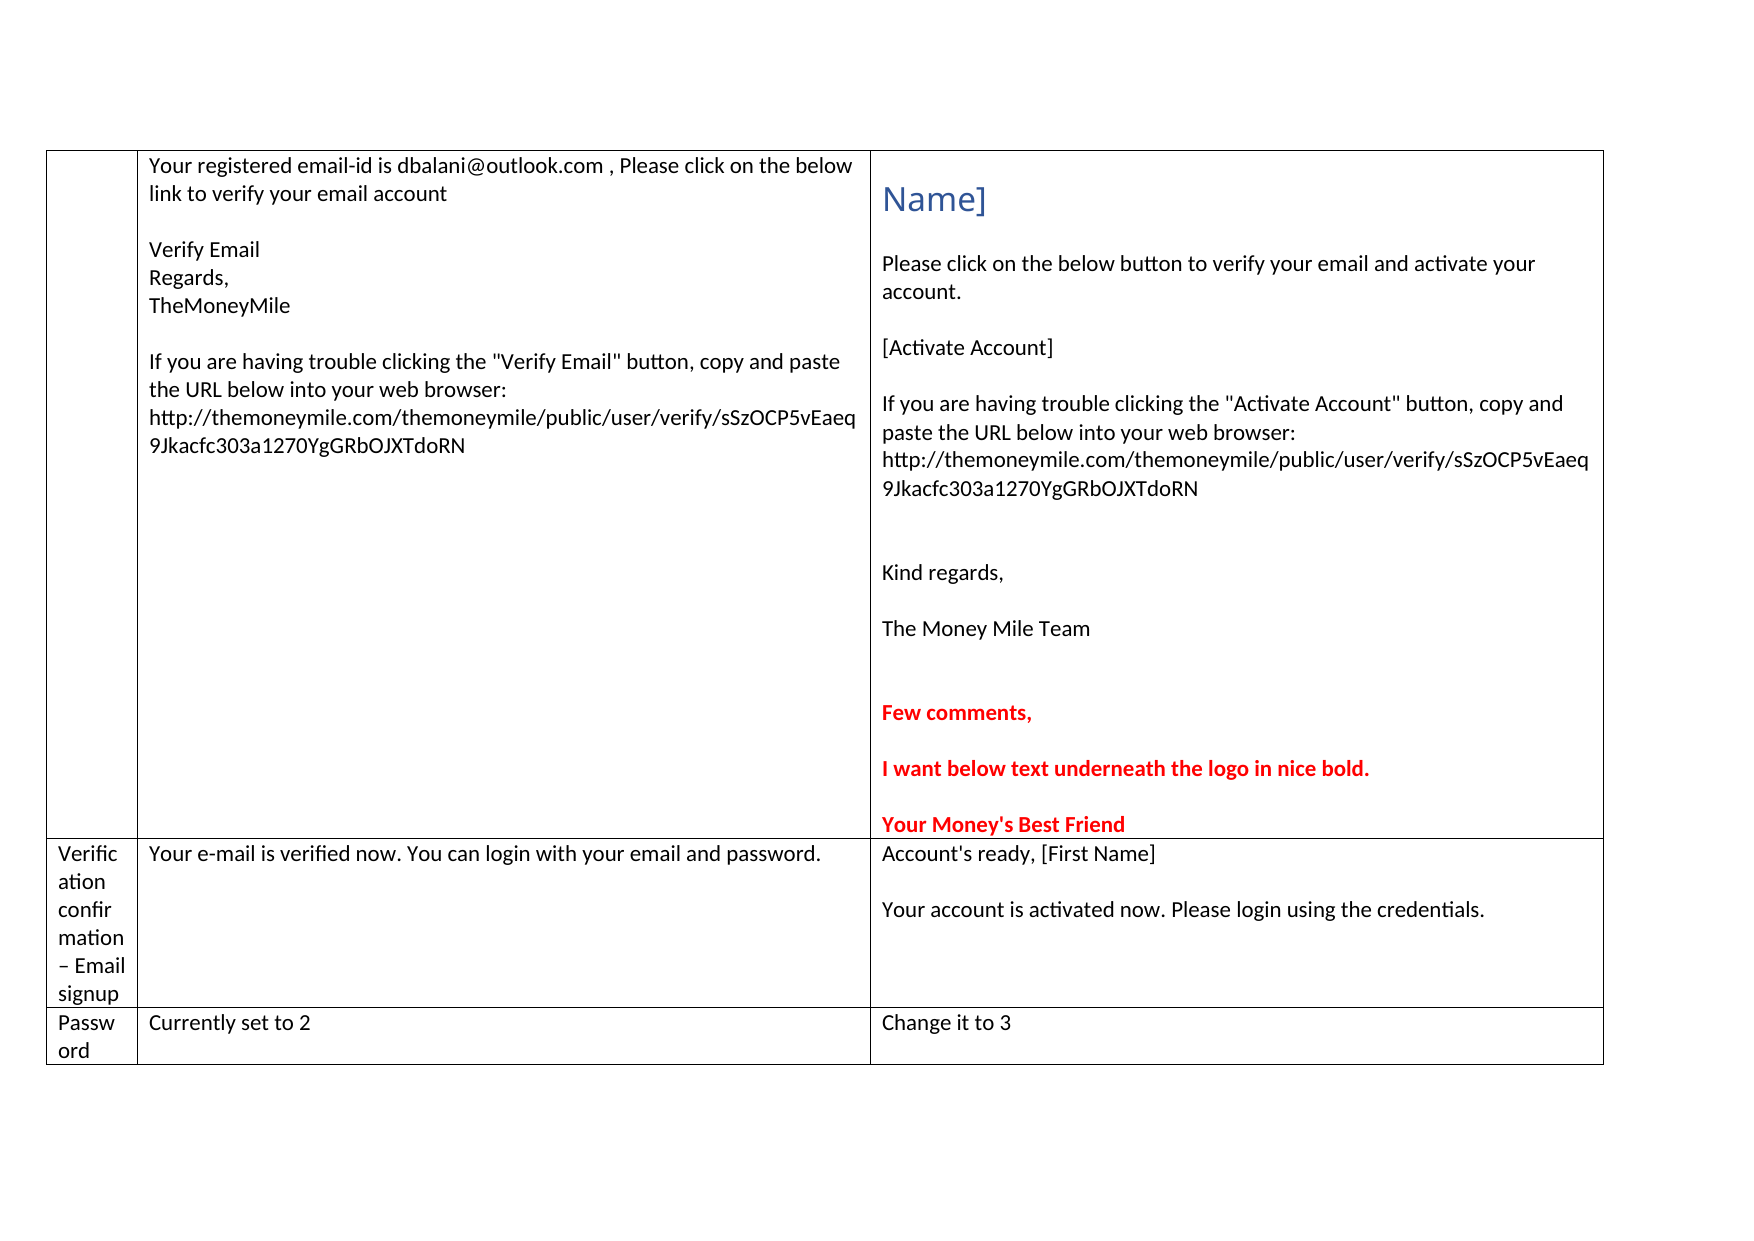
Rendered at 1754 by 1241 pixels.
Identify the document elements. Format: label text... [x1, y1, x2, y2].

table_cell Verification confirmation – Email signup [47, 839, 137, 1007]
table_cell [871, 151, 1603, 838]
table_cell Change it to 3 [871, 1008, 1603, 1064]
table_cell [138, 151, 870, 838]
table_cell Currently set to 2 [138, 1008, 870, 1064]
table_cell Your e-mail is verified now. You can login with your email and password. [138, 839, 870, 1007]
table_cell [47, 151, 137, 838]
table_cell Account's ready, [First Name] Your account is activated now. Please login using the credentials. [871, 839, 1603, 1007]
table_cell Password attems [47, 1008, 137, 1064]
